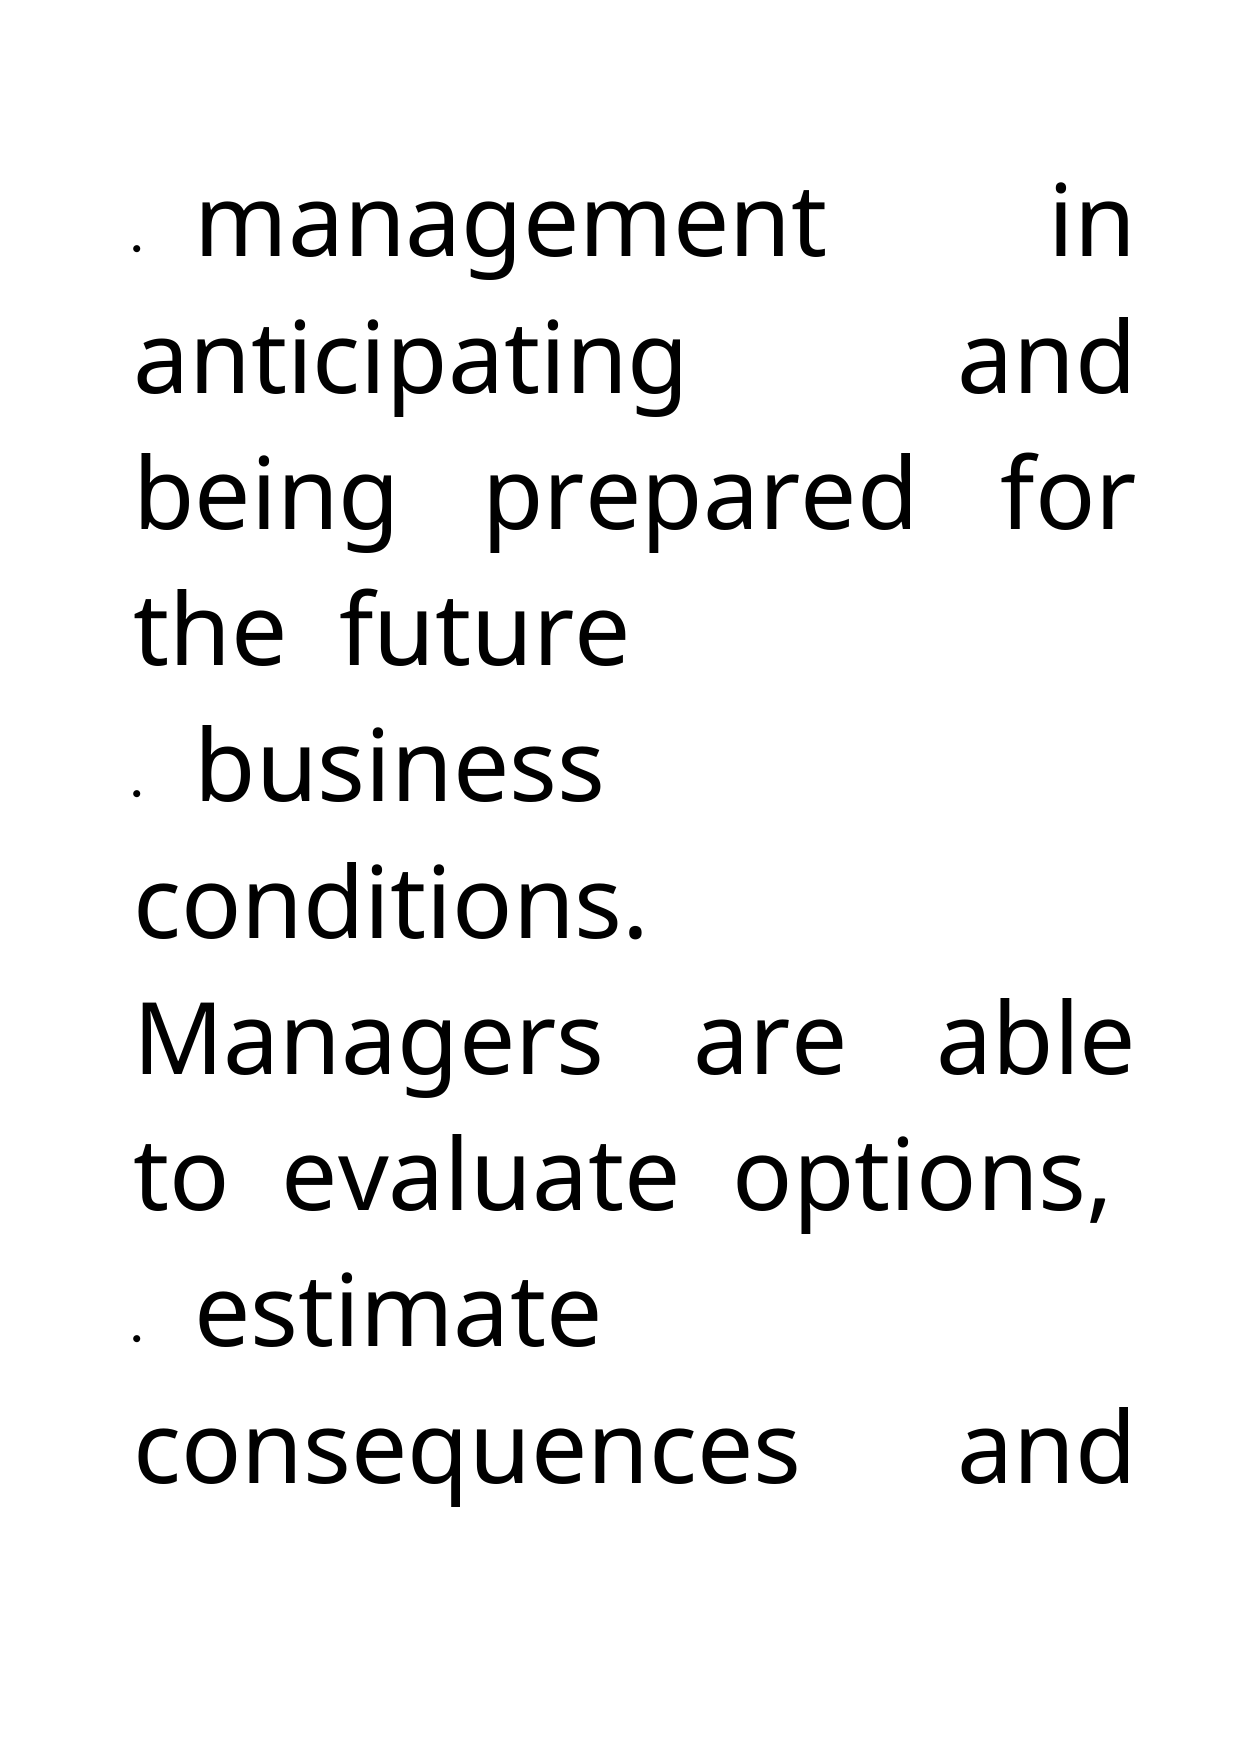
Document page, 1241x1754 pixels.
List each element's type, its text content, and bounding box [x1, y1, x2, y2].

list business conditions. Managers are able to evaluate options, [133, 695, 1137, 1240]
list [133, 1240, 1137, 1512]
list management in anticipating and being prepared for the future [133, 150, 1137, 695]
